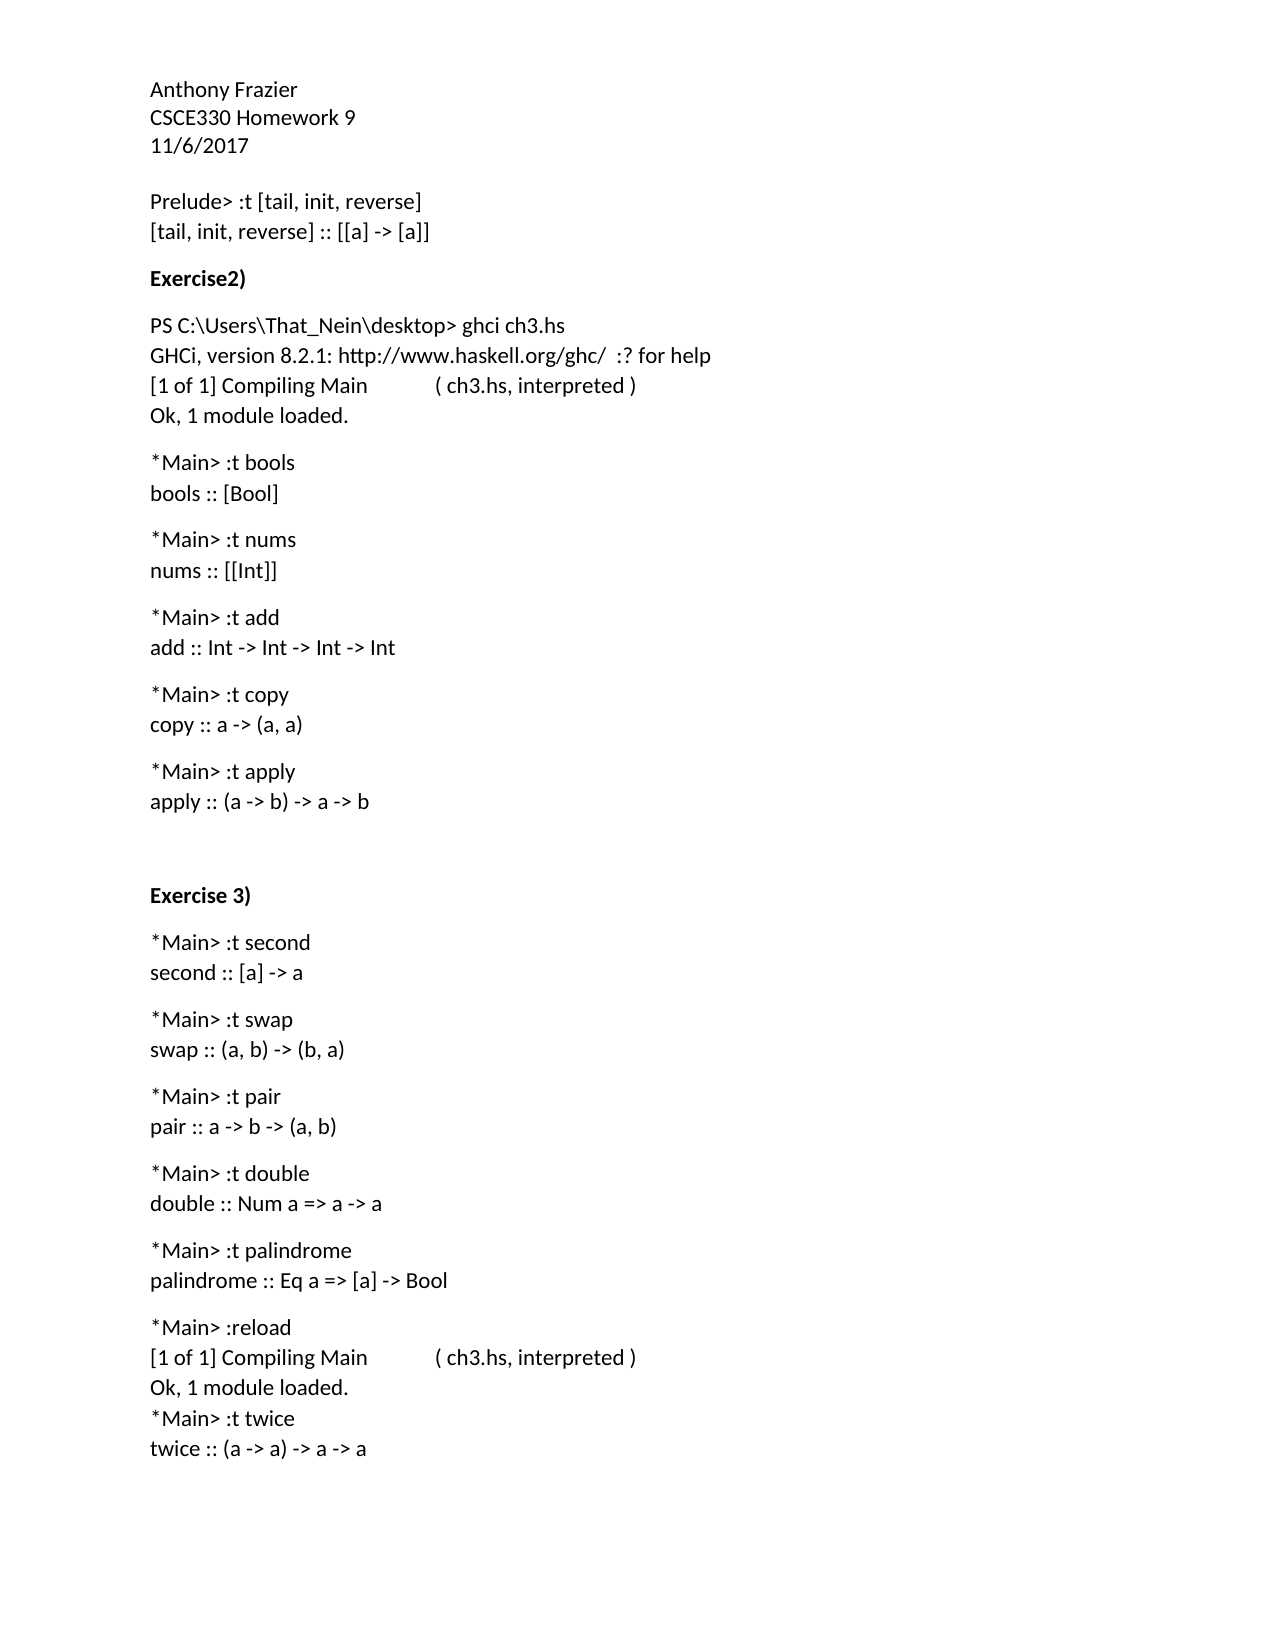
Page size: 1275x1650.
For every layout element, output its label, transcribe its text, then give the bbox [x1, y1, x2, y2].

text *Main> :t add add :: Int -> Int -> Int -> Int [150, 603, 1125, 661]
text *Main> :t double double :: Num a => a -> a [150, 1159, 1125, 1217]
text Exercise2) [150, 264, 1125, 292]
text *Main> :t pair pair :: a -> b -> (a, b) [150, 1082, 1125, 1140]
text *Main> :t nums nums :: [[Int]] [150, 526, 1125, 584]
text PS C:\Users\That_Nein\desktop> ghci ch3.hs GHCi, version 8.2.1: http://www.haskell.org/ghc/ :? for help [1 of 1] Compiling Main ( ch3.hs, interpreted ) Ok, 1 module loaded. [150, 311, 1125, 430]
text Prelude> :t [tail, init, reverse] [tail, init, reverse] :: [[a] -> [a]] [150, 187, 1125, 245]
text *Main> :t second second :: [a] -> a [150, 928, 1125, 986]
text *Main> :t apply apply :: (a -> b) -> a -> b [150, 757, 1125, 815]
text *Main> :t swap swap :: (a, b) -> (b, a) [150, 1005, 1125, 1063]
text Exercise 3) [150, 881, 1125, 909]
text *Main> :reload [1 of 1] Compiling Main ( ch3.hs, interpreted ) Ok, 1 module loaded. *Main> :t twice twice :: (a -> a) -> a -> a [150, 1313, 1125, 1462]
text *Main> :t copy copy :: a -> (a, a) [150, 680, 1125, 738]
text *Main> :t palindrome palindrome :: Eq a => [a] -> Bool [150, 1236, 1125, 1294]
text *Main> :t bools bools :: [Bool] [150, 448, 1125, 507]
